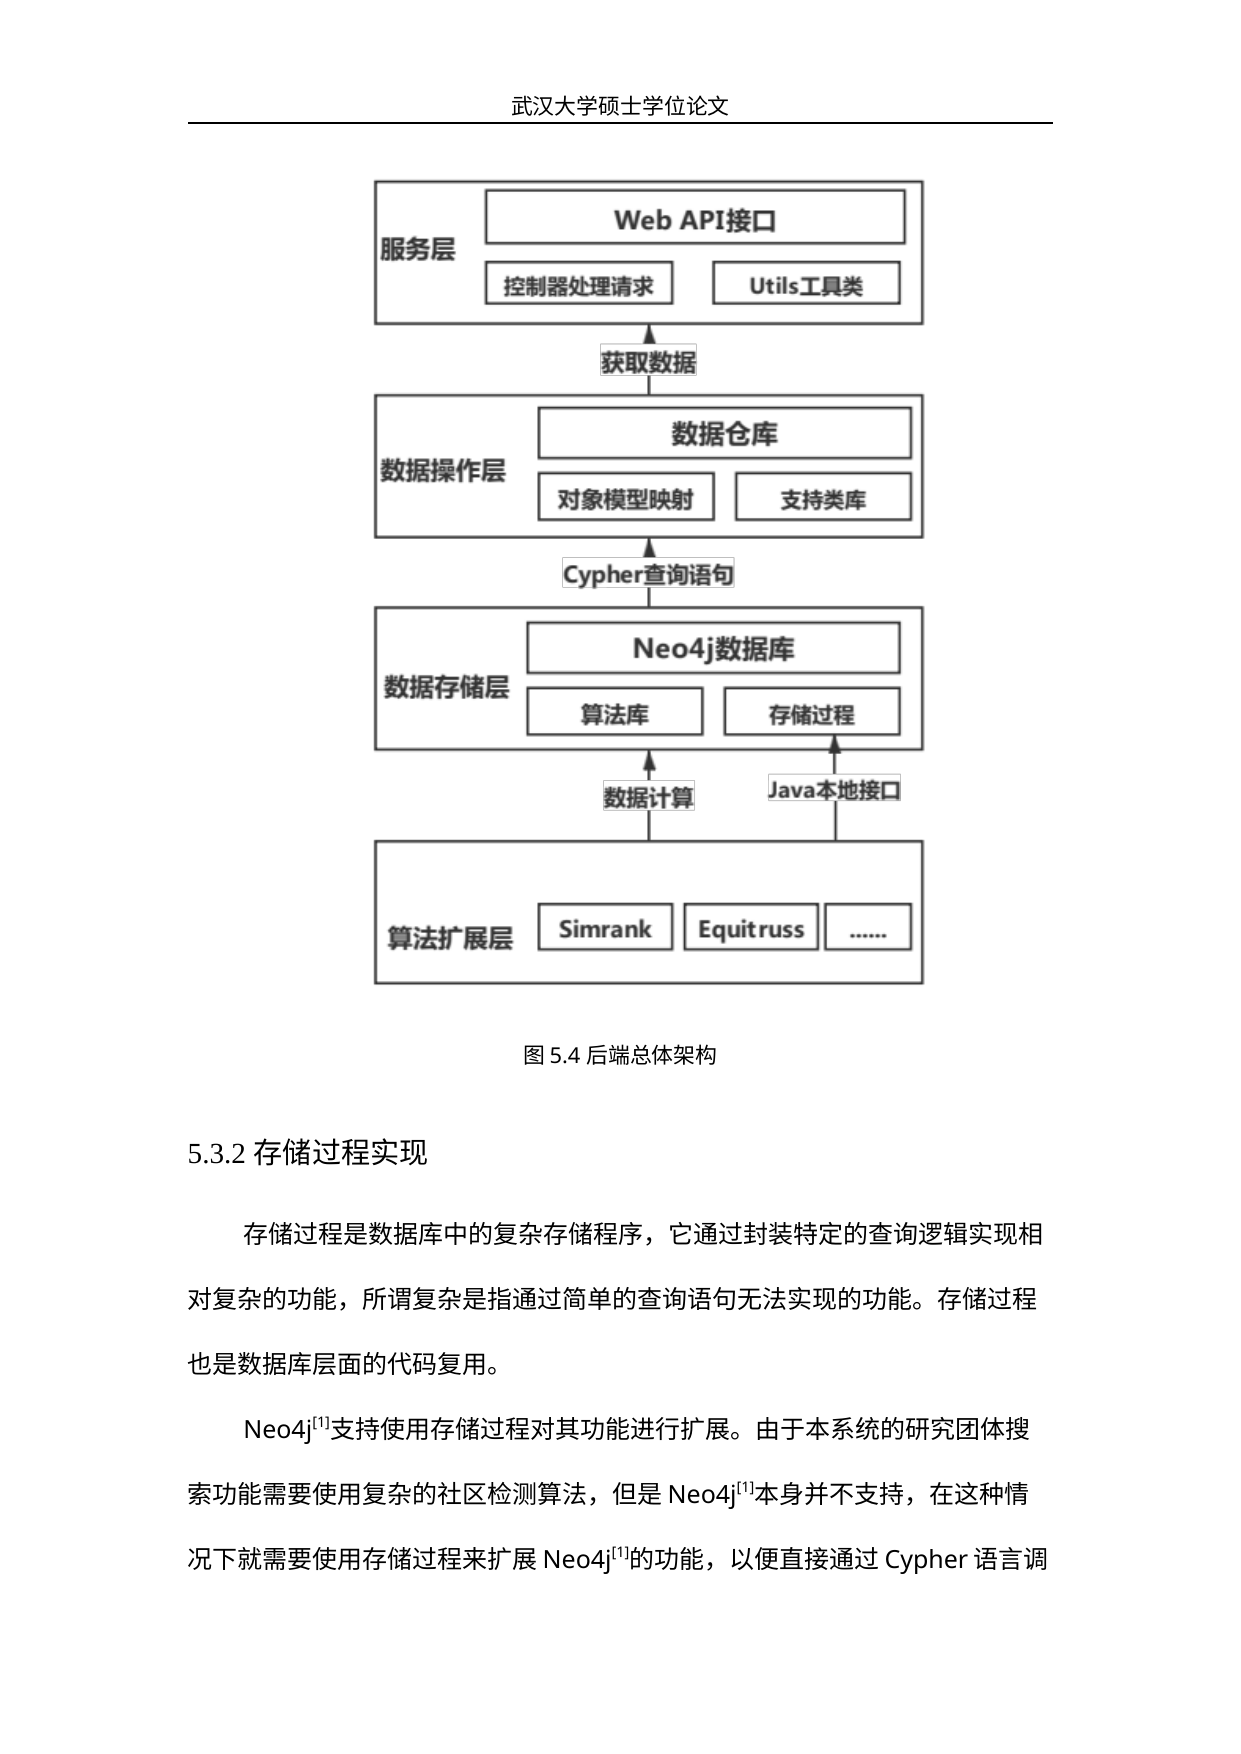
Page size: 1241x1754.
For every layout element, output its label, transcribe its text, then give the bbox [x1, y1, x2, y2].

text 5.3.2 存储过程实现 [187, 1118, 1053, 1183]
text 存储过程是数据库中的复杂存储程序，它通过封装特定的查询逻辑实现相对复杂的功能，所谓复杂是指通过简单的查询语句无法实现的功能。存储过程也是数据库层面的代码复用。 [187, 1200, 1053, 1395]
text 图5.4 后端总体架构 [187, 1037, 1053, 1070]
